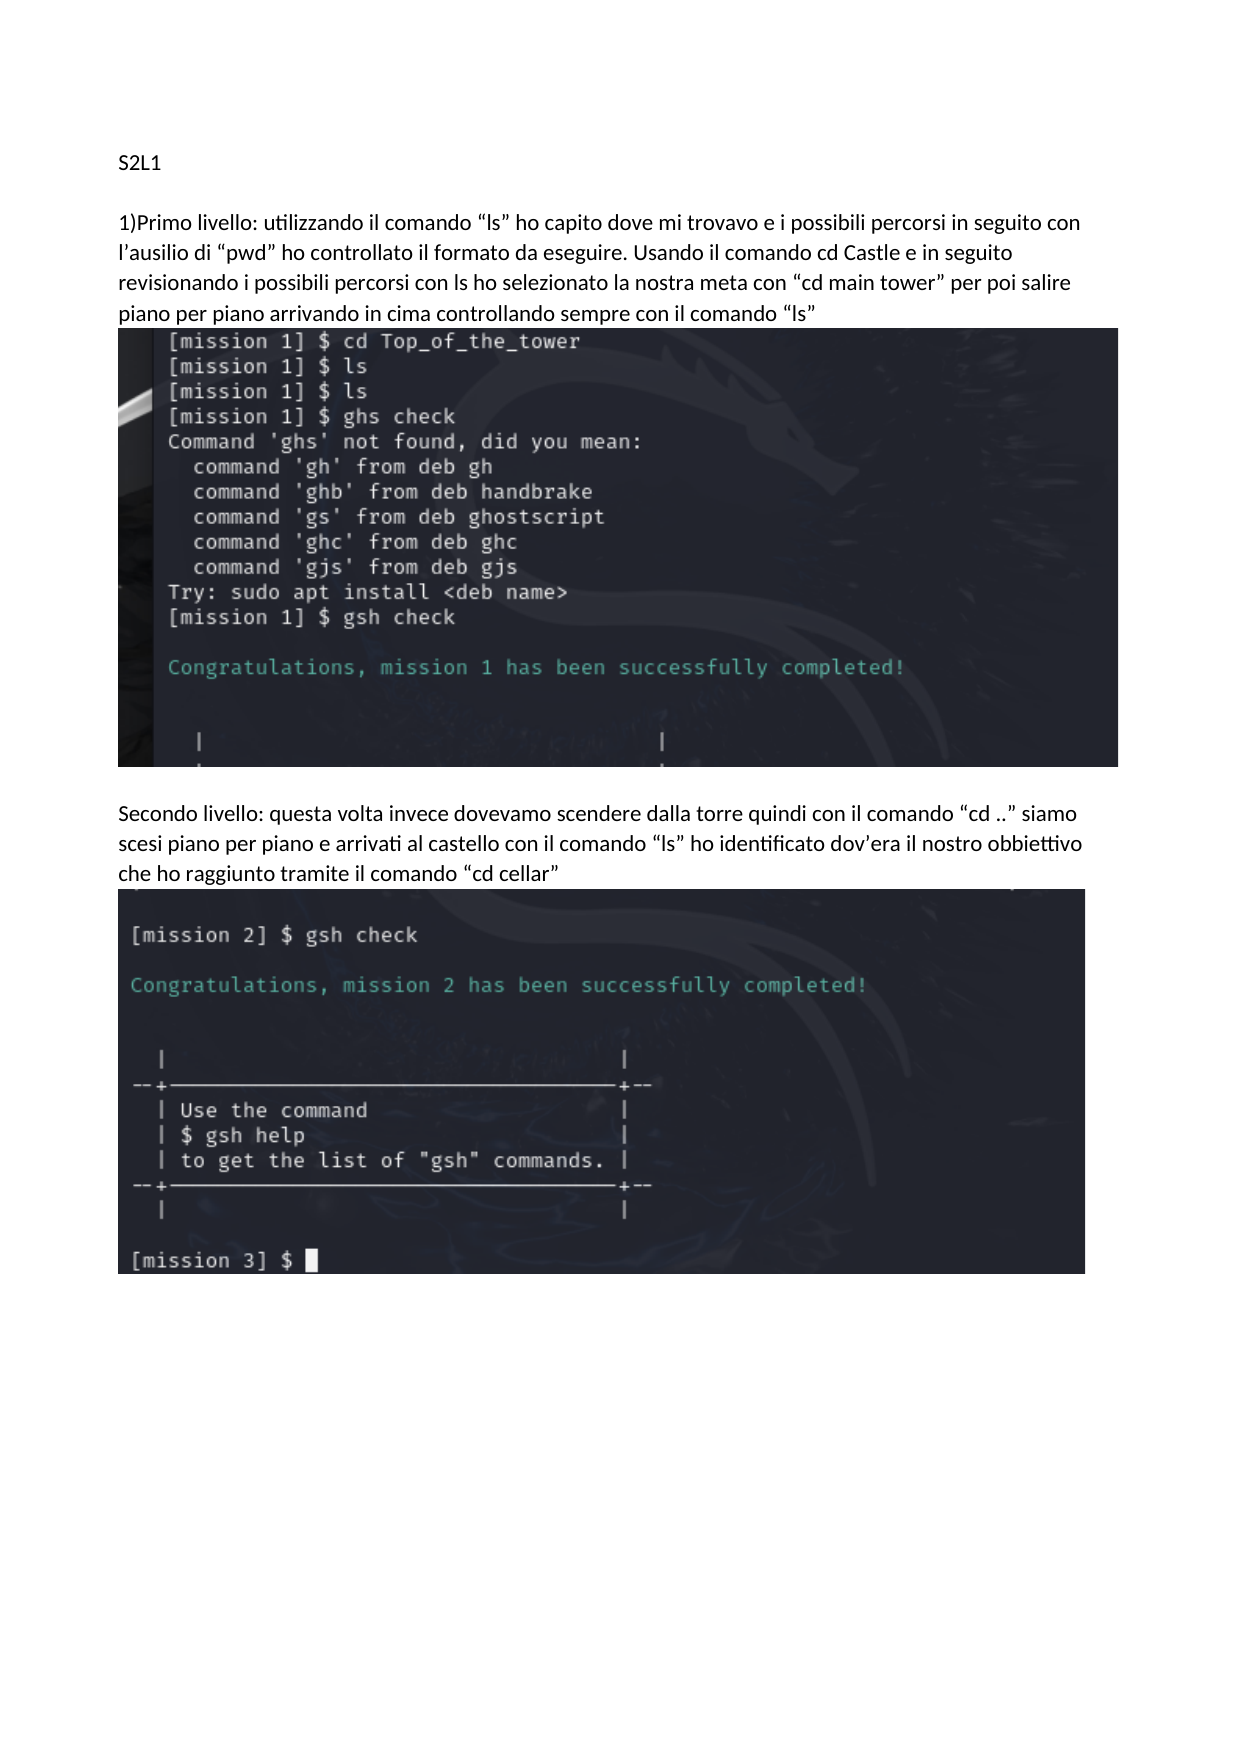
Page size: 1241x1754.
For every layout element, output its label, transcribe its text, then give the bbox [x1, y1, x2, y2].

picture [118, 889, 1086, 1274]
picture [118, 328, 1119, 767]
